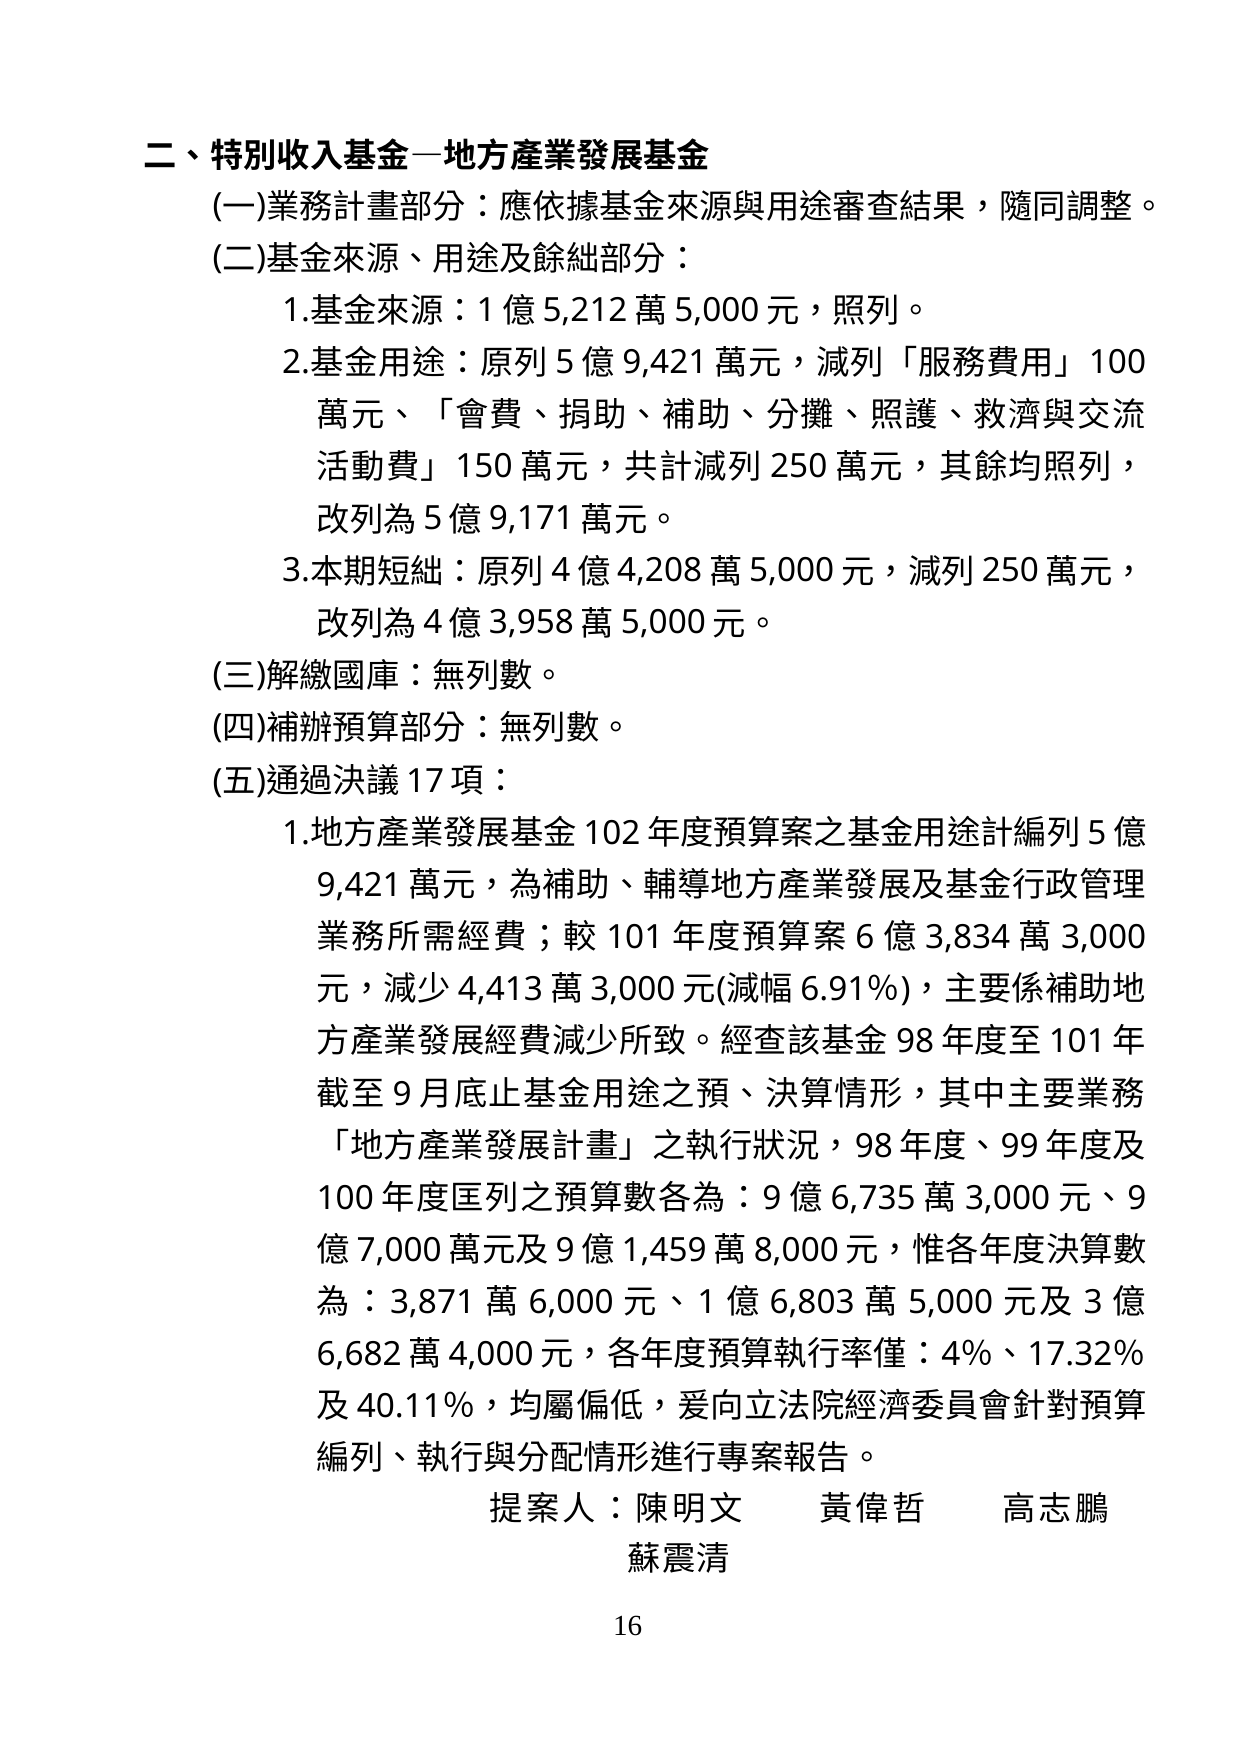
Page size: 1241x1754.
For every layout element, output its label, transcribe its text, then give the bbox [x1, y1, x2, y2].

text (二)基金來源、用途及餘絀部分： [212, 230, 1146, 282]
text (五)通過決議17項： [212, 751, 1146, 803]
text 3.本期短絀：原列4億4,208萬5,000元，減列250萬元，改列為4億3,958萬5,000元。 [282, 542, 1146, 647]
text 1.基金來源：1億5,212萬5,000元，照列。 [282, 282, 1146, 334]
text (四)補辦預算部分：無列數。 [212, 699, 1146, 751]
text 1.地方產業發展基金102年度預算案之基金用途計編列5億9,421萬元，為補助、輔導地方產業發展及基金行政管理業務所需經費；較101年度預算案6億3,834萬3,000元，減少4,413萬3,000元(減幅6.91％)，主要係補助地方產業發展經費減少所致。經查該基金98年度至101年截至9月底止基金用途之預、決算情形，其中主要業務「地方產業發展計畫」之執行狀況，98年度、99年度及100年度匡列之預算數各為：9億6,735萬3,000元、9億7,000萬元及9億1,459萬8,000元，惟各年度決算數為：3,871萬6,000元、1億6,803萬5,000元及3億6,682萬4,000元，各年度預算執行率僅：4％、17.32％及40.11％，均屬偏低，爰向立法院經濟委員會針對預算編列、執行與分配情形進行專案報告。 [282, 803, 1146, 1480]
text 二、特別收入基金—地方產業發展基金 [143, 126, 1146, 178]
text (一)業務計畫部分：應依據基金來源與用途審查結果，隨同調整。 [212, 178, 1146, 230]
text 提案人：陳明文 黃偉哲 高志鵬 蘇震清 [455, 1480, 1112, 1582]
text 2.基金用途：原列5億9,421萬元，減列「服務費用」100萬元、「會費、捐助、補助、分攤、照護、救濟與交流活動費」150萬元，共計減列250萬元，其餘均照列，改列為5億9,171萬元。 [282, 334, 1146, 542]
text (三)解繳國庫：無列數。 [212, 647, 1146, 699]
